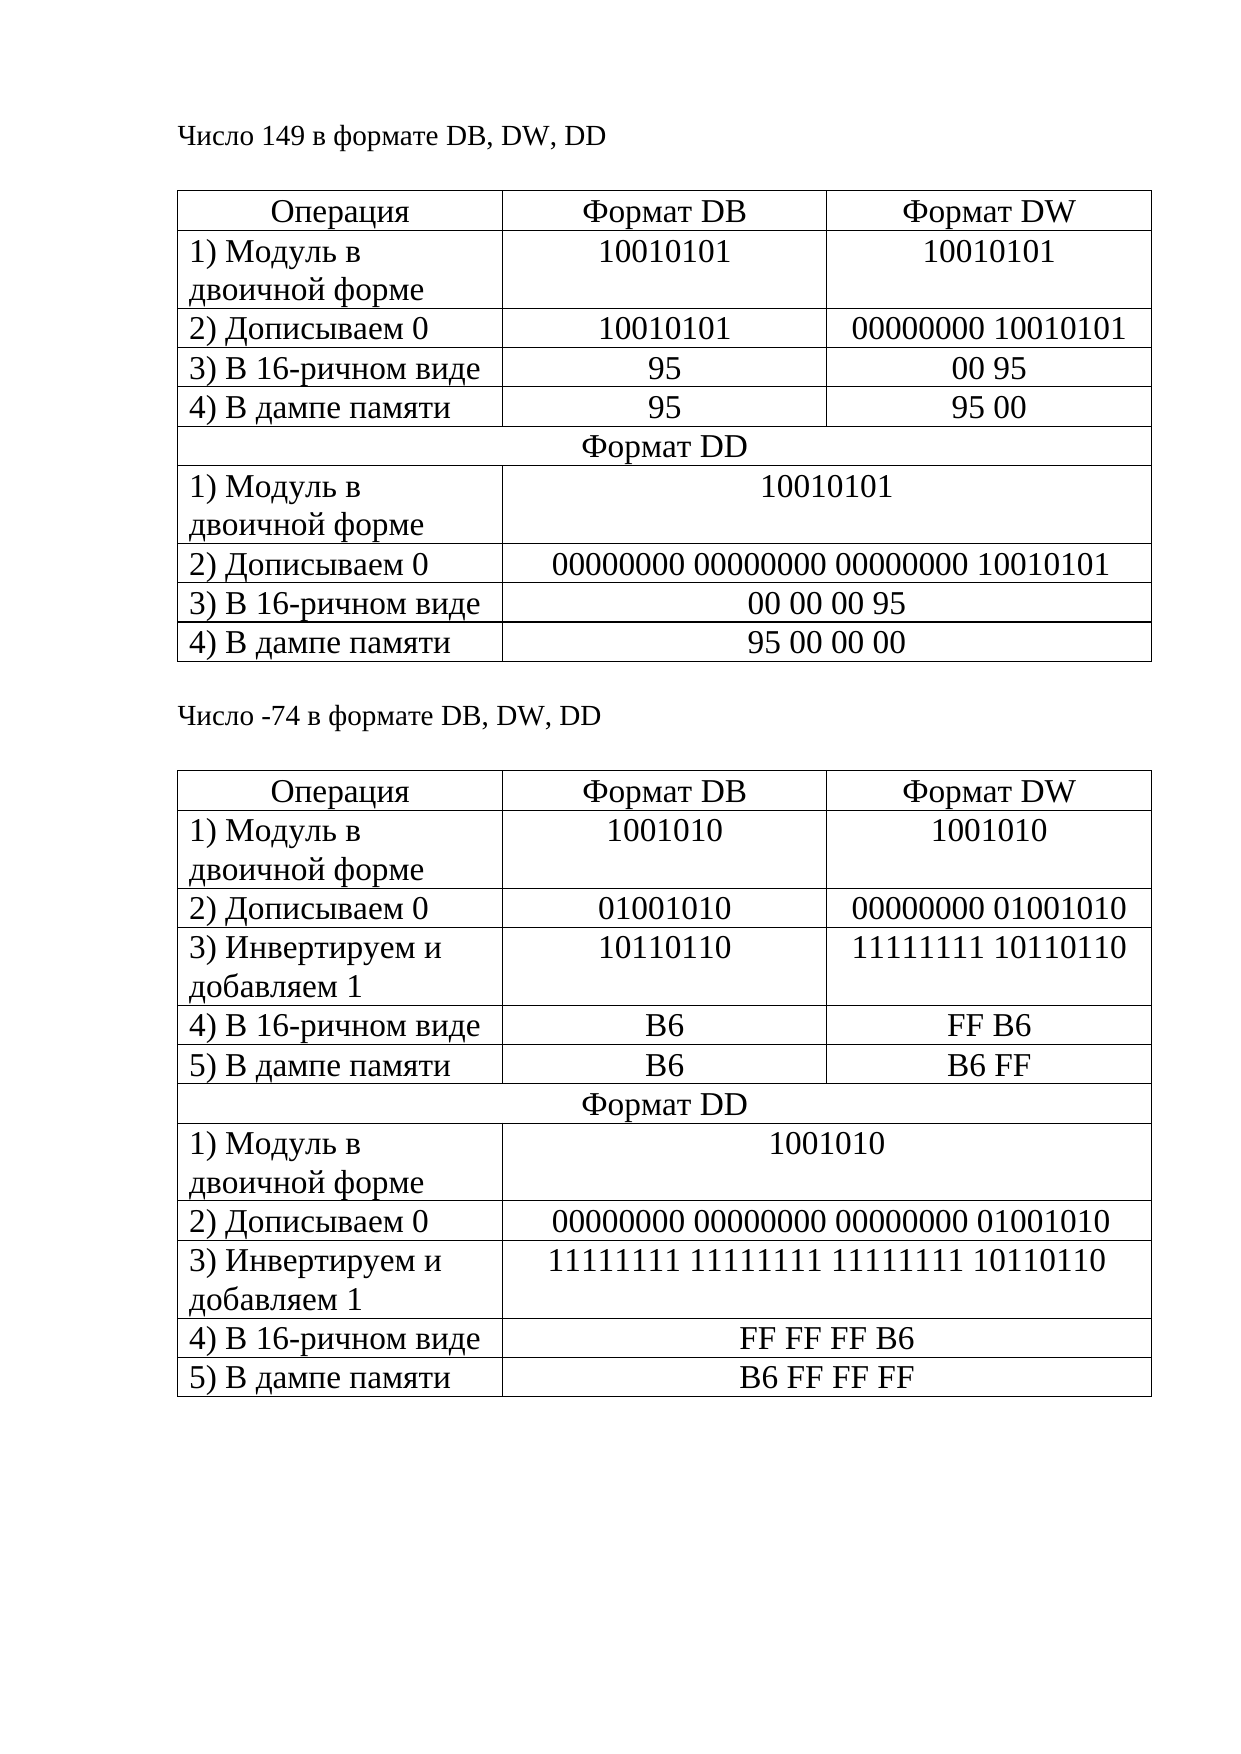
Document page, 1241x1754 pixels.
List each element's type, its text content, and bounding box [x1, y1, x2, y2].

table_cell 10110110 [503, 928, 826, 1004]
text Число 149 в формате DB, DW, DD [177, 118, 1152, 152]
table_cell 00 95 [827, 348, 1151, 386]
table_cell 4) В дампе памяти [178, 623, 502, 661]
table_cell 1) Модуль в двоичной форме [178, 466, 502, 543]
table_cell 11111111 10110110 [827, 928, 1151, 1004]
table_cell 3) В 16-ричном виде [178, 348, 502, 386]
table_cell 10010101 [503, 231, 826, 307]
table_cell 3) В 16-ричном виде [178, 583, 502, 621]
table_cell Формат DD [178, 427, 1151, 465]
table_cell B6 [503, 1045, 826, 1083]
table_cell 95 00 [827, 387, 1151, 426]
text Число -74 в формате DB, DW, DD [177, 698, 1152, 732]
table_cell Формат DD [178, 1084, 1151, 1123]
table_cell 11111111 11111111 11111111 10110110 [503, 1241, 1151, 1317]
table_cell 3) Инвертируем и добавляем 1 [178, 1241, 502, 1317]
table_cell 95 [503, 387, 826, 426]
table_cell B6 FF FF FF [503, 1358, 1151, 1396]
table_header Операция [178, 771, 502, 810]
table_cell 2) Дописываем 0 [178, 309, 502, 347]
table_cell 1001010 [827, 811, 1151, 887]
table_cell 10010101 [827, 231, 1151, 307]
table_cell 1) Модуль в двоичной форме [178, 811, 502, 887]
table_cell 5) В дампе памяти [178, 1358, 502, 1396]
table_cell 1) Модуль в двоичной форме [178, 1124, 502, 1200]
table_cell 01001010 [503, 889, 826, 927]
table_cell FF FF FF B6 [503, 1319, 1151, 1357]
table_cell 00 00 00 95 [503, 583, 1151, 621]
table_cell 10010101 [503, 466, 1151, 543]
table_cell 00000000 00000000 00000000 01001010 [503, 1201, 1151, 1240]
table_header Формат DB [503, 191, 826, 230]
table_header Формат DB [503, 771, 826, 810]
table_cell B6 [503, 1006, 826, 1044]
table_cell B6 FF [827, 1045, 1151, 1083]
table_header Формат DW [827, 191, 1151, 230]
table_cell 2) Дописываем 0 [178, 889, 502, 927]
table_cell 2) Дописываем 0 [178, 1201, 502, 1240]
table_cell 5) В дампе памяти [178, 1045, 502, 1083]
table_cell 1001010 [503, 1124, 1151, 1200]
table_cell 00000000 10010101 [827, 309, 1151, 347]
table_cell 2) Дописываем 0 [178, 544, 502, 582]
table_header Операция [178, 191, 502, 230]
table_cell 95 [503, 348, 826, 386]
table_cell 00000000 01001010 [827, 889, 1151, 927]
table_cell FF B6 [827, 1006, 1151, 1044]
table_header Формат DW [827, 771, 1151, 810]
table_cell 95 00 00 00 [503, 623, 1151, 661]
table_cell 4) В 16-ричном виде [178, 1006, 502, 1044]
table_cell 1001010 [503, 811, 826, 887]
table_cell 10010101 [503, 309, 826, 347]
table_cell 4) В 16-ричном виде [178, 1319, 502, 1357]
table_cell 4) В дампе памяти [178, 387, 502, 426]
table_cell 00000000 00000000 00000000 10010101 [503, 544, 1151, 582]
table_cell 3) Инвертируем и добавляем 1 [178, 928, 502, 1004]
table_cell 1) Модуль в двоичной форме [178, 231, 502, 307]
